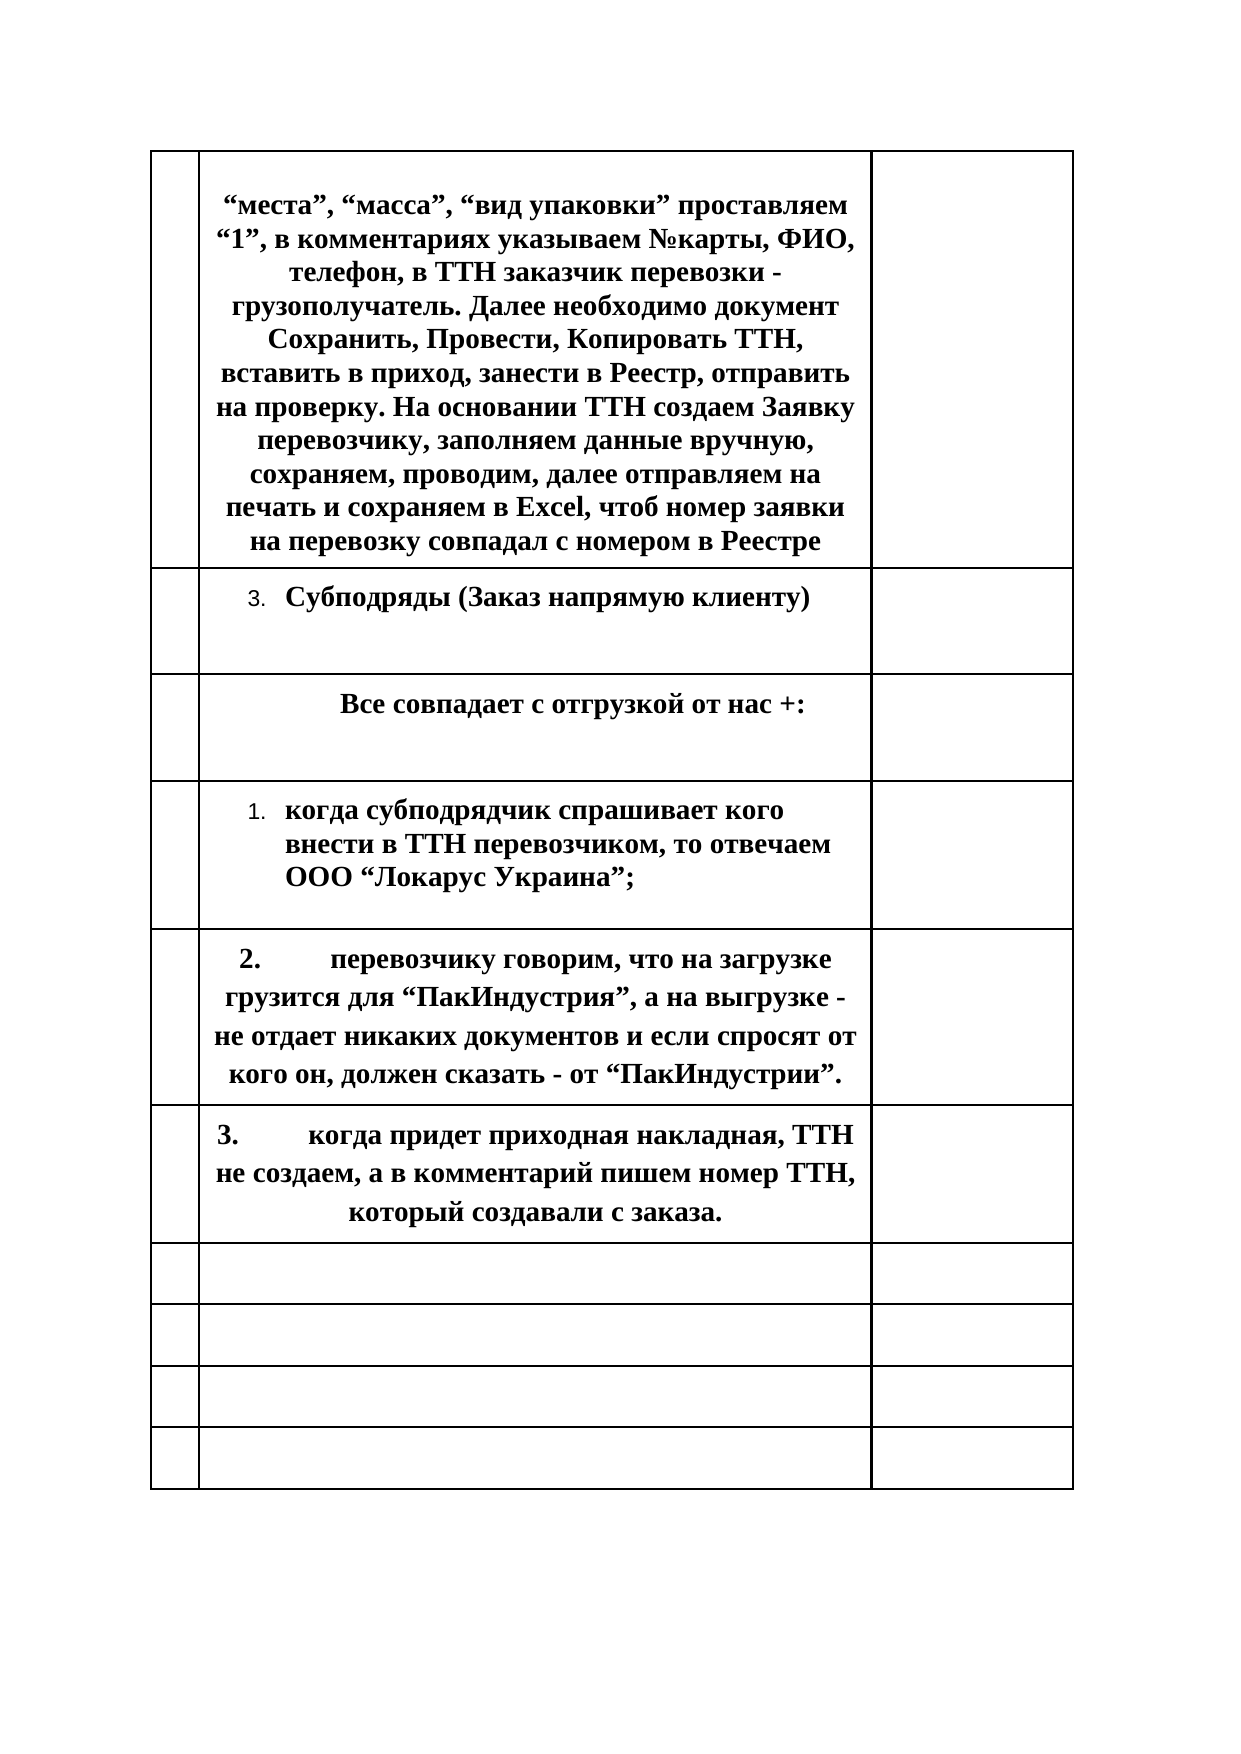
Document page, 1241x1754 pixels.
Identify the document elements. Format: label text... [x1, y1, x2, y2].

table_cell [873, 152, 1072, 567]
table_cell [152, 675, 198, 780]
table_cell [873, 782, 1072, 928]
table_cell [152, 1244, 198, 1303]
table_cell когда субподрядчик спрашивает кого внести в ТТН перевозчиком, то отвечаем ООО “Локарус Украина”; [200, 782, 870, 928]
table_cell [152, 1305, 198, 1364]
table_cell [873, 1305, 1072, 1364]
table_cell Субподряды (Заказ напрямую клиенту) [200, 569, 870, 673]
table_cell 5 [152, 152, 198, 567]
table_cell [152, 930, 198, 1104]
table_cell [873, 930, 1072, 1104]
table_cell [152, 1106, 198, 1242]
table_cell [152, 1367, 198, 1426]
table_cell [152, 782, 198, 928]
table_cell [873, 675, 1072, 780]
table_cell [873, 1244, 1072, 1303]
table_cell [873, 569, 1072, 673]
table_cell 2. перевозчику говорим, что на загрузке грузится для “ПакИндустрия”, а на выгрузке - не отдает никаких документов и если спросят от кого он, должен сказать - от “ПакИндустрии”. [200, 930, 870, 1104]
table_cell [200, 1367, 870, 1426]
table_cell [200, 1244, 870, 1303]
table_cell Все совпадает с отгрузкой от нас +: [200, 675, 870, 780]
table_cell 3. когда придет приходная накладная, ТТН не создаем, а в комментарий пишем номер ТТН, который создавали с заказа. [200, 1106, 870, 1242]
table_cell [152, 569, 198, 673]
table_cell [200, 152, 870, 567]
table_cell [873, 1106, 1072, 1242]
table_cell [873, 1367, 1072, 1426]
table_cell [873, 1428, 1072, 1487]
table_cell [200, 1305, 870, 1364]
table_cell [200, 1428, 870, 1487]
table_cell [152, 1428, 198, 1487]
